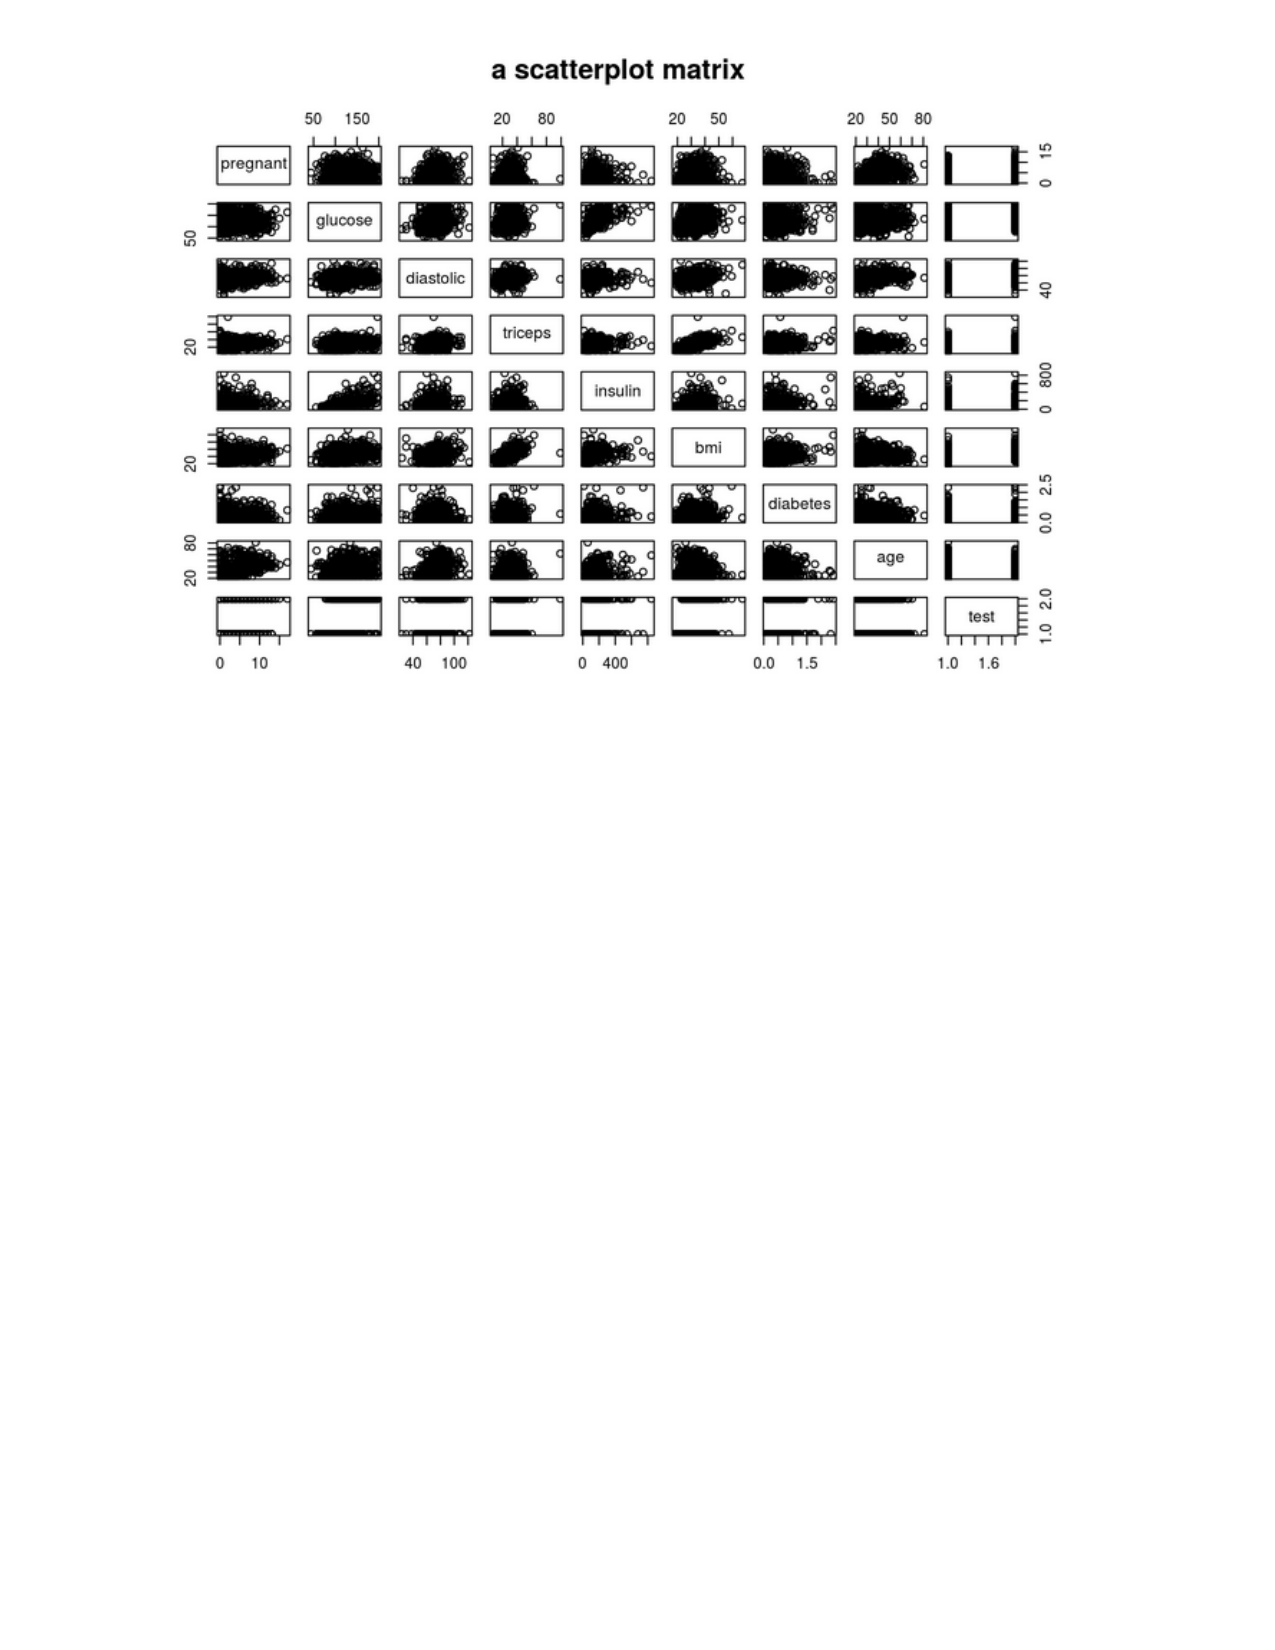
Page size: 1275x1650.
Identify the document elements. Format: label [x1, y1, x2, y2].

picture [150, 45, 1125, 699]
